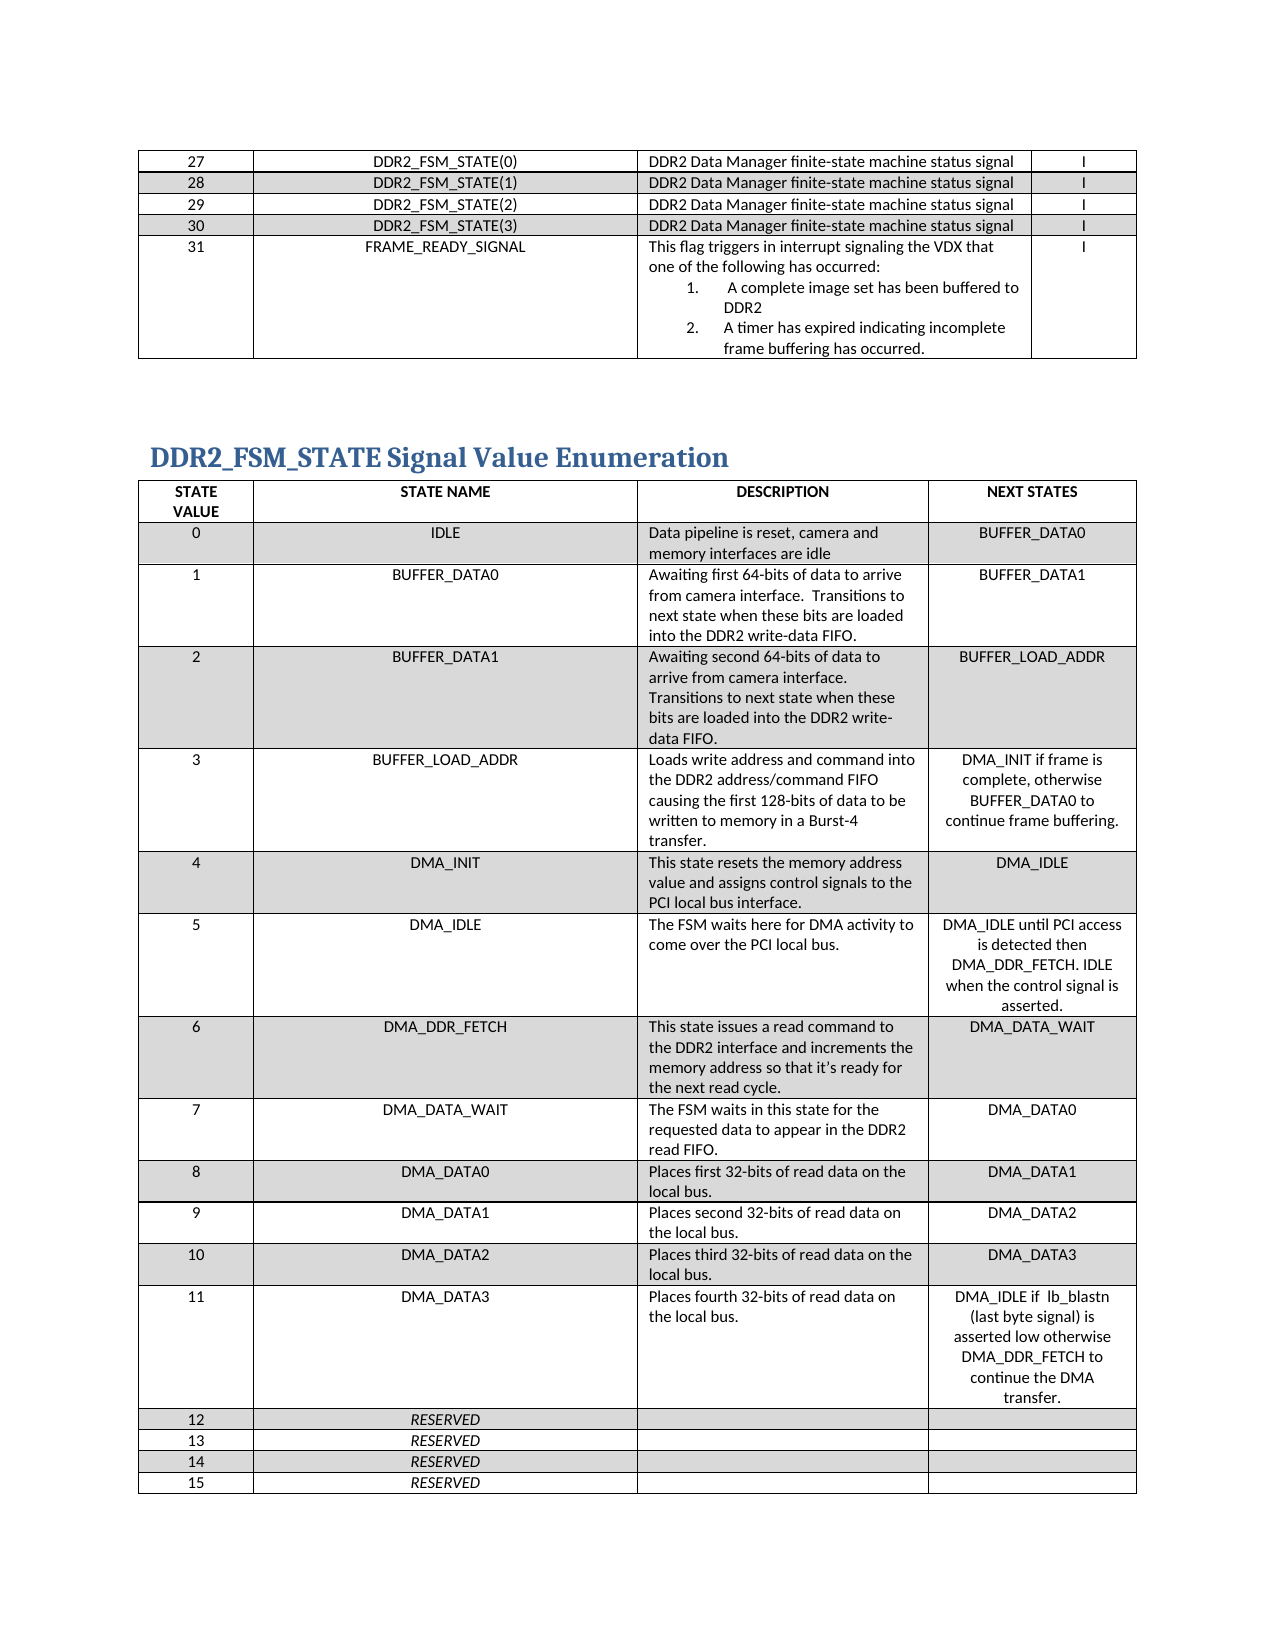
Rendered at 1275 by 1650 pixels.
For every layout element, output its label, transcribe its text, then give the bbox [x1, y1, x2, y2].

table_cell RESERVED [254, 1451, 637, 1472]
table_cell Places first 32-bits of read data on the local bus. [638, 1161, 928, 1201]
table_cell DMA_DATA_WAIT [254, 1099, 637, 1160]
table_cell 29 [139, 194, 253, 214]
table_cell 1 [139, 565, 253, 646]
table_cell This state resets the memory address value and assigns control signals to the PCI local bus interface. [638, 852, 928, 913]
table_cell This state issues a read command to the DDR2 interface and increments the memory address so that it’s ready for the next read cycle. [638, 1017, 928, 1098]
table_cell DMA_DATA2 [254, 1244, 637, 1285]
table_cell I [1032, 215, 1136, 235]
table_cell [929, 1473, 1136, 1493]
table_cell [638, 1473, 928, 1493]
table_header STATE NAME [254, 481, 637, 522]
table_cell BUFFER_DATA1 [254, 647, 637, 748]
table_cell [638, 1430, 928, 1450]
table_cell BUFFER_LOAD_ADDR [929, 647, 1136, 748]
table_cell 30 [139, 215, 253, 235]
table_cell This flag triggers in interrupt signaling the VDX that one of the following has occurred: A complete image set has been buffered to DDR2 A timer has expired indicating incomplete frame buffering has occurred. [638, 236, 1031, 358]
table_cell 10 [139, 1244, 253, 1285]
table_cell 11 [139, 1286, 253, 1408]
table_cell DMA_DATA1 [929, 1161, 1136, 1201]
table_cell DMA_IDLE [254, 914, 637, 1016]
table_cell BUFFER_DATA0 [929, 523, 1136, 563]
table_cell I [1032, 236, 1136, 358]
table_cell FRAME_READY_SIGNAL [254, 236, 637, 358]
table_cell Awaiting second 64-bits of data to arrive from camera interface. Transitions to next state when these bits are loaded into the DDR2 write-data FIFO. [638, 647, 928, 748]
table_cell 6 [139, 1017, 253, 1098]
table_cell [929, 1430, 1136, 1450]
table_cell DMA_INIT if frame is complete, otherwise BUFFER_DATA0 to continue frame buffering. [929, 749, 1136, 851]
table_cell DMA_DATA3 [929, 1244, 1136, 1285]
table_cell I [1032, 173, 1136, 193]
table_cell 28 [139, 173, 253, 193]
table_cell 9 [139, 1203, 253, 1243]
table_cell Awaiting first 64-bits of data to arrive from camera interface. Transitions to next state when these bits are loaded into the DDR2 write-data FIFO. [638, 565, 928, 646]
table_cell DMA_DDR_FETCH [254, 1017, 637, 1098]
table_cell BUFFER_DATA1 [929, 565, 1136, 646]
table_cell [638, 1409, 928, 1429]
table_cell 4 [139, 852, 253, 913]
table_header STATE VALUE [139, 481, 253, 522]
table_cell 14 [139, 1451, 253, 1472]
table_cell DMA_DATA1 [254, 1203, 637, 1243]
table_cell The FSM waits in this state for the requested data to appear in the DDR2 read FIFO. [638, 1099, 928, 1160]
table_cell I [1032, 194, 1136, 214]
table_cell IDLE [254, 523, 637, 563]
table_cell DMA_DATA3 [254, 1286, 637, 1408]
table_cell DMA_IDLE until PCI access is detected then DMA_DDR_FETCH. IDLE when the control signal is asserted. [929, 914, 1136, 1016]
table_header DESCRIPTION [638, 481, 928, 522]
table_cell DDR2 Data Manager finite-state machine status signal [638, 215, 1031, 235]
table_cell DMA_DATA2 [929, 1203, 1136, 1243]
table_cell DDR2 Data Manager finite-state machine status signal [638, 151, 1031, 171]
table_cell Loads write address and command into the DDR2 address/command FIFO causing the first 128-bits of data to be written to memory in a Burst-4 transfer. [638, 749, 928, 851]
table_cell DMA_DATA_WAIT [929, 1017, 1136, 1098]
table_cell DDR2 Data Manager finite-state machine status signal [638, 173, 1031, 193]
table_cell RESERVED [254, 1409, 637, 1429]
table_cell [929, 1409, 1136, 1429]
table_cell [638, 1451, 928, 1472]
table_cell BUFFER_DATA0 [254, 565, 637, 646]
table_cell 2 [139, 647, 253, 748]
table_cell 12 [139, 1409, 253, 1429]
table_cell DMA_DATA0 [929, 1099, 1136, 1160]
table_cell Places second 32-bits of read data on the local bus. [638, 1203, 928, 1243]
table_cell DMA_IDLE if lb_blastn (last byte signal) is asserted low otherwise DMA_DDR_FETCH to continue the DMA transfer. [929, 1286, 1136, 1408]
table_cell Places third 32-bits of read data on the local bus. [638, 1244, 928, 1285]
table_cell I [1032, 151, 1136, 171]
table_cell 31 [139, 236, 253, 358]
table_cell DMA_INIT [254, 852, 637, 913]
table_cell 3 [139, 749, 253, 851]
table_cell Data pipeline is reset, camera and memory interfaces are idle [638, 523, 928, 563]
table_cell 5 [139, 914, 253, 1016]
table_cell 13 [139, 1430, 253, 1450]
table_cell 7 [139, 1099, 253, 1160]
subtitle DDR2_FSM_STATE Signal Value Enumeration [150, 442, 1125, 475]
table_cell 0 [139, 523, 253, 563]
table_cell DDR2 Data Manager finite-state machine status signal [638, 194, 1031, 214]
table_cell RESERVED [254, 1473, 637, 1493]
table_cell Places fourth 32-bits of read data on the local bus. [638, 1286, 928, 1408]
table_cell DDR2_FSM_STATE(3) [254, 215, 637, 235]
table_cell DDR2_FSM_STATE(0) [254, 151, 637, 171]
table_cell DMA_DATA0 [254, 1161, 637, 1201]
table_header NEXT STATES [929, 481, 1136, 522]
table_cell [929, 1451, 1136, 1472]
table_cell DDR2_FSM_STATE(2) [254, 194, 637, 214]
table_cell RESERVED [254, 1430, 637, 1450]
table_cell The FSM waits here for DMA activity to come over the PCI local bus. [638, 914, 928, 1016]
table_cell 8 [139, 1161, 253, 1201]
table_cell DMA_IDLE [929, 852, 1136, 913]
table_cell BUFFER_LOAD_ADDR [254, 749, 637, 851]
table_cell 15 [139, 1473, 253, 1493]
table_cell DDR2_FSM_STATE(1) [254, 173, 637, 193]
table_cell 27 [139, 151, 253, 171]
